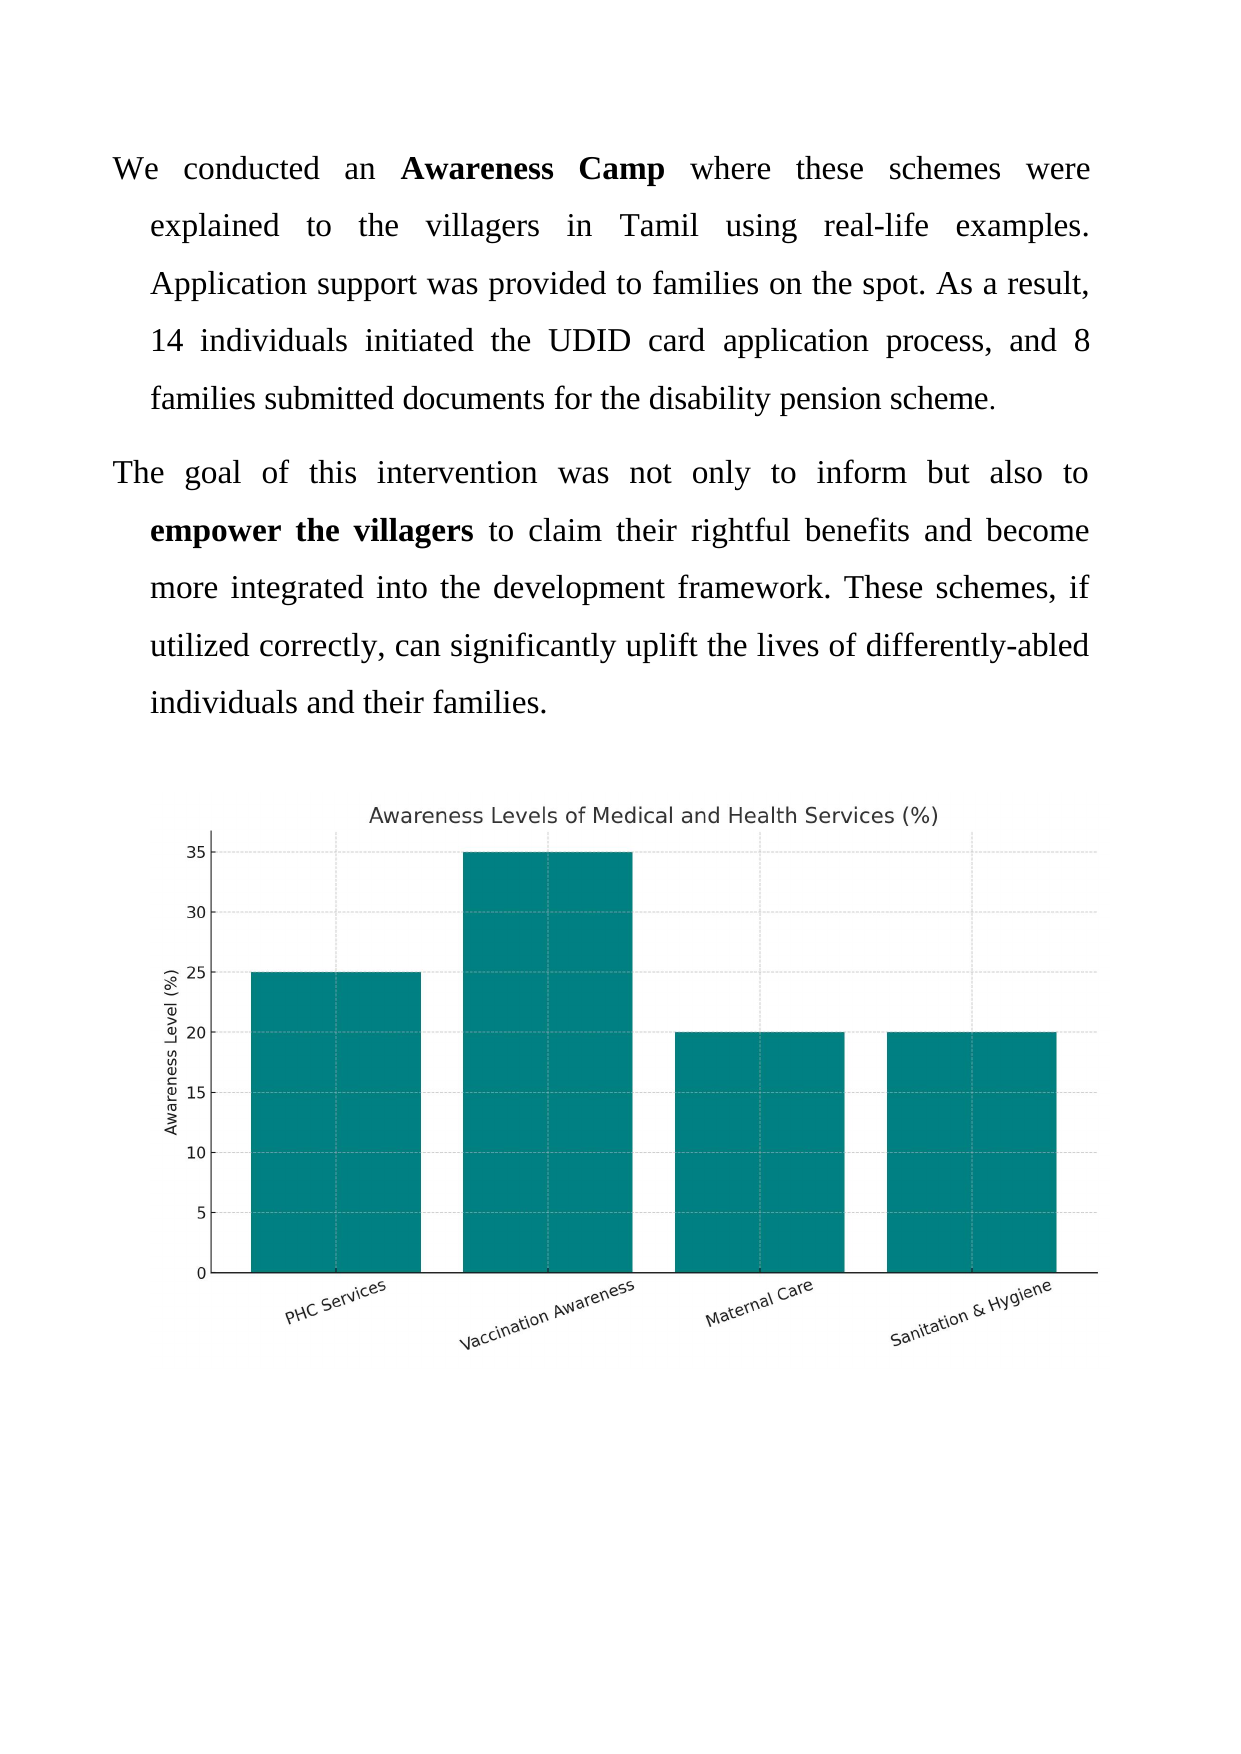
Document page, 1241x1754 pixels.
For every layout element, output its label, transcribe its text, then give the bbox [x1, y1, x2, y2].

picture [150, 792, 1111, 1369]
text We conducted an Awareness Camp where these schemes were explained to the villagers in Tamil using real-life examples. Application support was provided to families on the spot. As a result, 14 individuals initiated the UDID card application process, and 8 families submitted documents for the disability pension scheme. [112, 148, 1091, 416]
text The goal of this intervention was not only to inform but also to empower the villagers to claim their rightful benefits and become more integrated into the development framework. These schemes, if utilized correctly, can significantly uplift the lives of differently-abled individuals and their families. [112, 452, 1091, 721]
